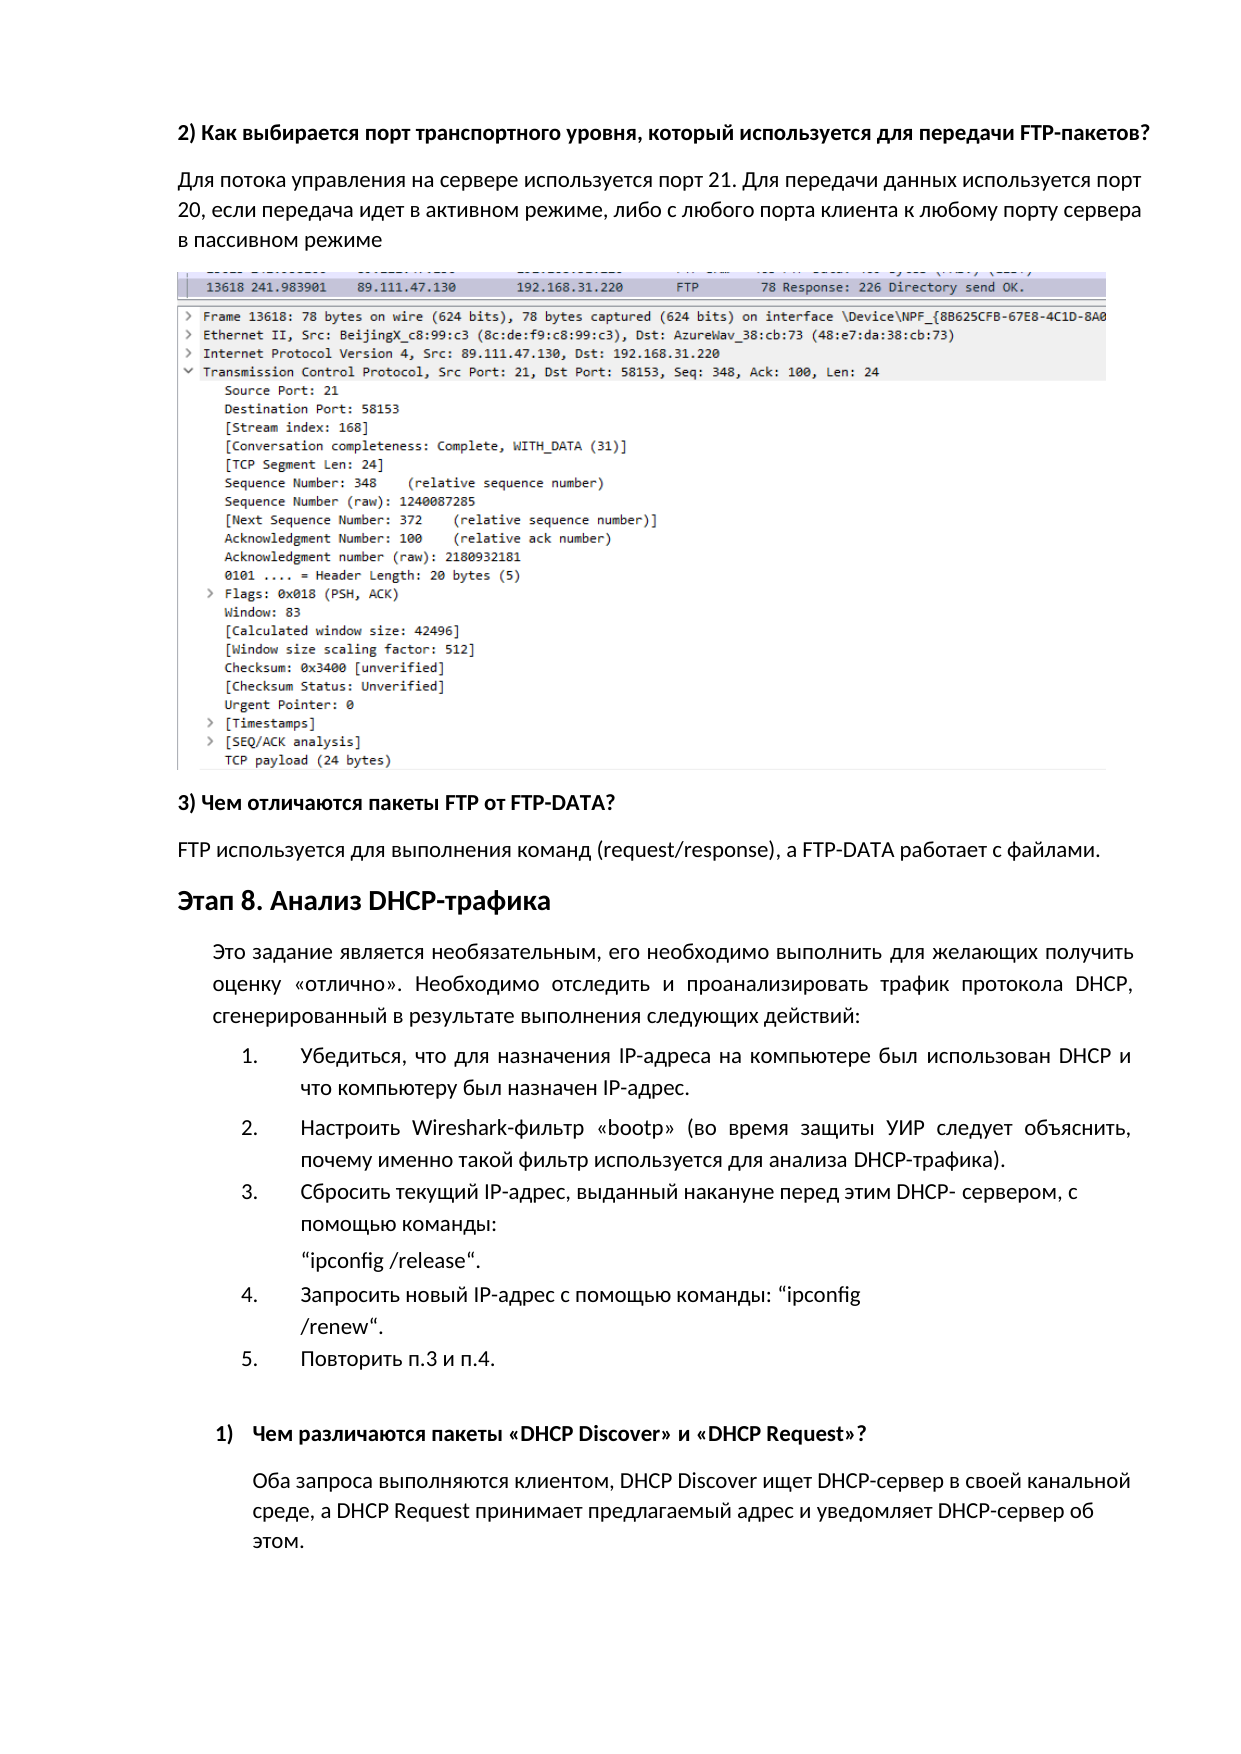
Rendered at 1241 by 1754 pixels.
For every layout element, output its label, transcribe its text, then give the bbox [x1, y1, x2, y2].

text 3) Чем отличаются пакеты FTP от FTP-DATA? [177, 788, 1152, 816]
list Чем различаются пакеты «DHCP Discover» и «DHCP Request»? [215, 1419, 1152, 1447]
text 2) Как выбирается порт транспортного уровня, который используется для передачи FTP-пакетов? [177, 118, 1152, 146]
list Настроить Wireshark-фильтр «bootp» (во время защиты УИР следует объяснить, почему именно такой фильтр используется для анализа DHCP-трафика). [241, 1113, 1131, 1173]
text Для потока управления на сервере используется порт 21. Для передачи данных используется порт 20, если передача идет в активном режиме, либо с любого порта клиента к любому порту сервера в пассивном режиме [177, 165, 1152, 253]
text “ipconfig /release“. [300, 1242, 1152, 1275]
text Этап 8. Анализ DHCP-трафика [177, 882, 1152, 917]
list Сбросить текущий IP-адрес, выданный накануне перед этим DHCP- сервером, с помощью команды: [241, 1177, 1126, 1237]
text FTP используется для выполнения команд (request/response), а FTP-DATA работает с файлами. [177, 835, 1152, 863]
picture [177, 272, 1106, 770]
list Убедиться, что для назначения IP-адреса на компьютере был использован DHCP и что компьютеру был назначен IP-адрес. [241, 1041, 1131, 1101]
text Это задание является необязательным, его необходимо выполнить для желающих получить оценку «отлично». Необходимо отследить и проанализировать трафик протокола DHCP, сгенерированный в результате выполнения следующих действий: [212, 937, 1134, 1029]
list Повторить п.3 и п.4. [241, 1344, 1152, 1372]
list Запросить новый IP-адрес с помощью команды: “ipconfig /renew“. [241, 1280, 874, 1340]
list Оба запроса выполняются клиентом, DHCP Discover ищет DHCP-сервер в своей канальной среде, а DHCP Request принимает предлагаемый адрес и уведомляет DHCP-сервер об этом. [252, 1466, 1152, 1554]
